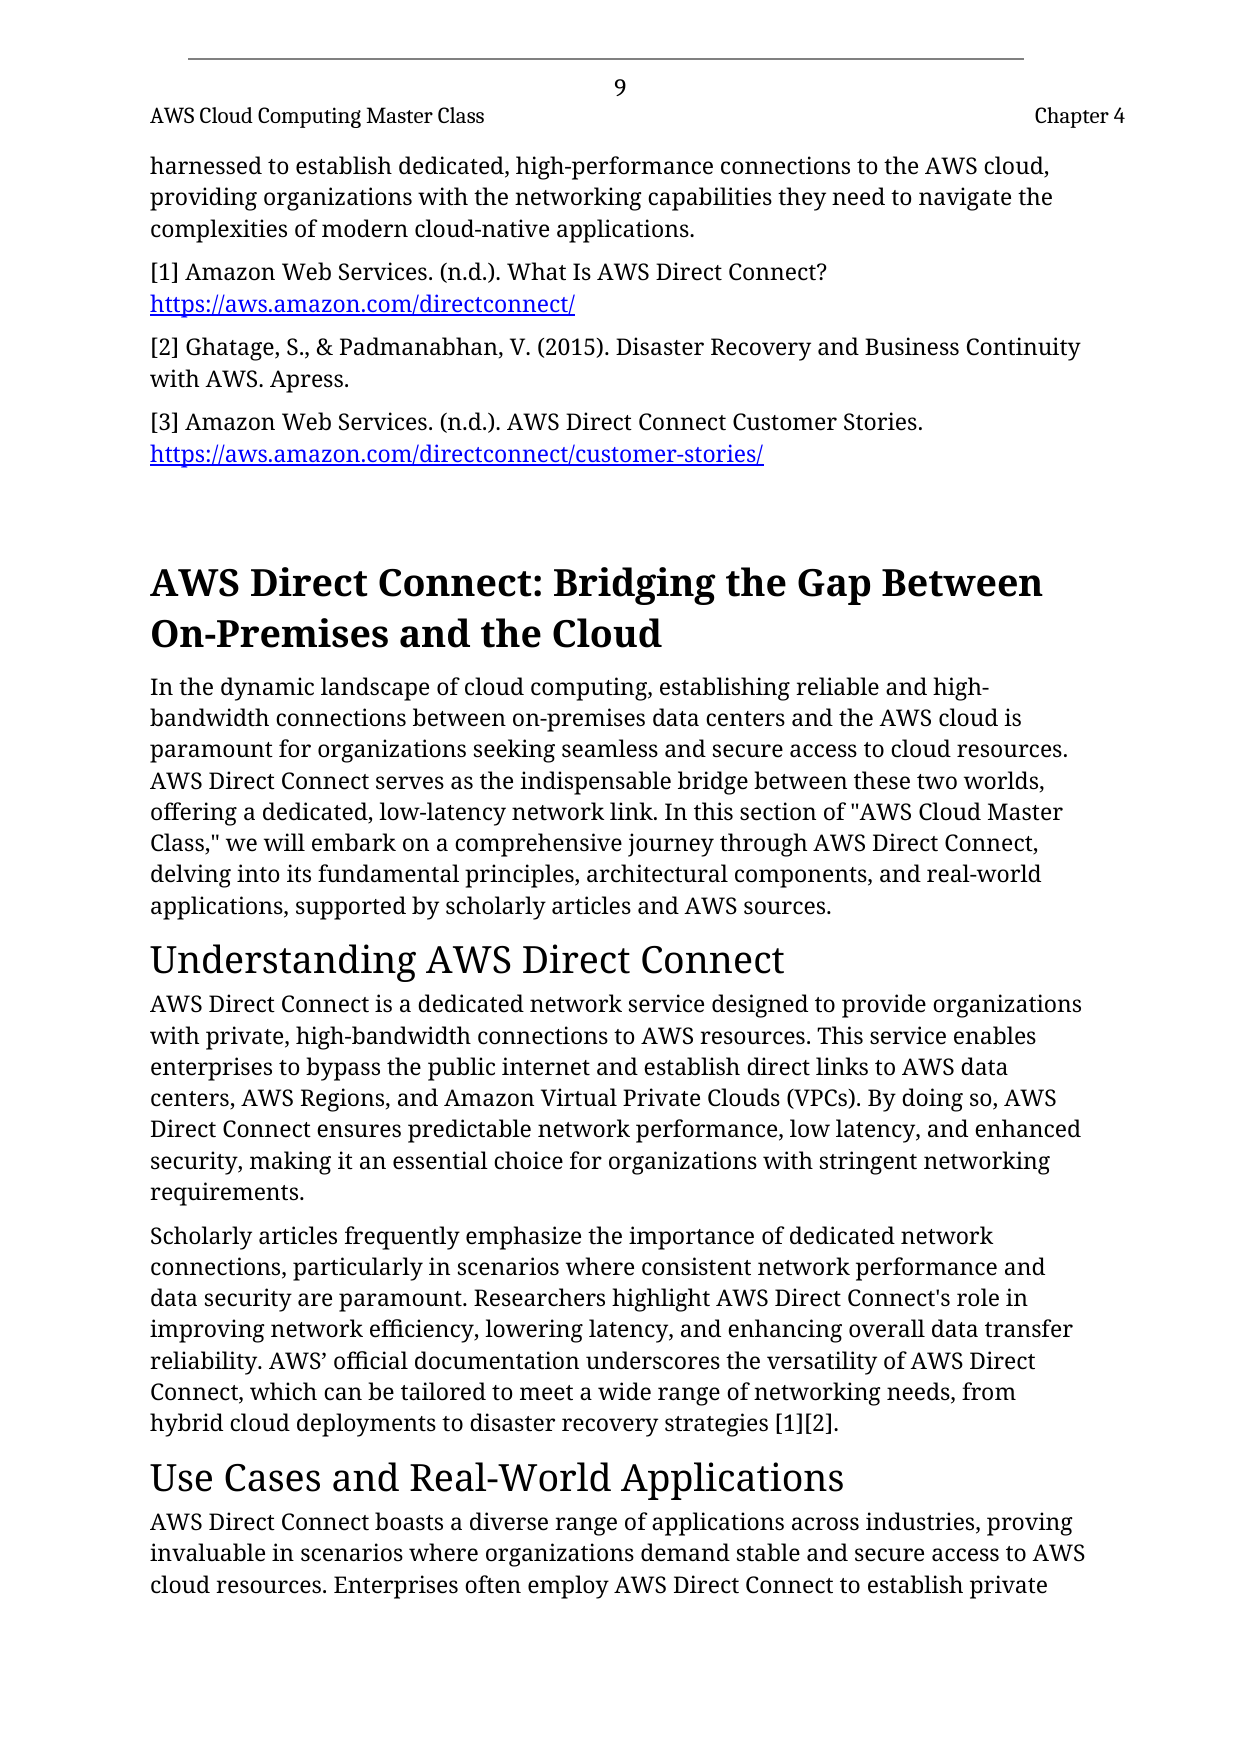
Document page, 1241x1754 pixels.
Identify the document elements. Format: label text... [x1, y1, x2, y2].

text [150, 1506, 1090, 1600]
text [150, 150, 1090, 244]
text Scholarly articles frequently emphasize the importance of dedicated network connections, particularly in scenarios where consistent network performance and data security are paramount. Researchers highlight AWS Direct Connect's role in improving network efficiency, lowering latency, and enhancing overall data transfer reliability. AWS’ official documentation underscores the versatility of AWS Direct Connect, which can be tailored to meet a wide range of networking needs, from hybrid cloud deployments to disaster recovery strategies [1][2]. [150, 1220, 1090, 1438]
subtitle Use Cases and Real-World Applications [150, 1451, 1090, 1502]
text AWS Direct Connect is a dedicated network service designed to provide organizations with private, high-bandwidth connections to AWS resources. This service enables enterprises to bypass the public internet and establish direct links to AWS data centers, AWS Regions, and Amazon Virtual Private Clouds (VPCs). By doing so, AWS Direct Connect ensures predictable network performance, low latency, and enhanced security, making it an essential choice for organizations with stringent networking requirements. [150, 988, 1090, 1207]
text AWS Direct Connect: Bridging the Gap Between On-Premises and the Cloud [150, 525, 1090, 658]
text [1] Amazon Web Services. (n.d.). What Is AWS Direct Connect? https://aws.amazon.com/directconnect/ [150, 256, 1090, 319]
text [2] Ghatage, S., & Padmanabhan, V. (2015). Disaster Recovery and Business Continuity with AWS. Apress. [150, 331, 1090, 394]
text In the dynamic landscape of cloud computing, establishing reliable and high-bandwidth connections between on-premises data centers and the AWS cloud is paramount for organizations seeking seamless and secure access to cloud resources. AWS Direct Connect serves as the indispensable bridge between these two worlds, offering a dedicated, low-latency network link. In this section of "AWS Cloud Master Class," we will embark on a comprehensive journey through AWS Direct Connect, delving into its fundamental principles, architectural components, and real-world applications, supported by scholarly articles and AWS sources. [150, 671, 1090, 921]
text [3] Amazon Web Services. (n.d.). AWS Direct Connect Customer Stories. https://aws.amazon.com/directconnect/customer-stories/ [150, 406, 1090, 469]
subtitle Understanding AWS Direct Connect [150, 933, 1090, 984]
